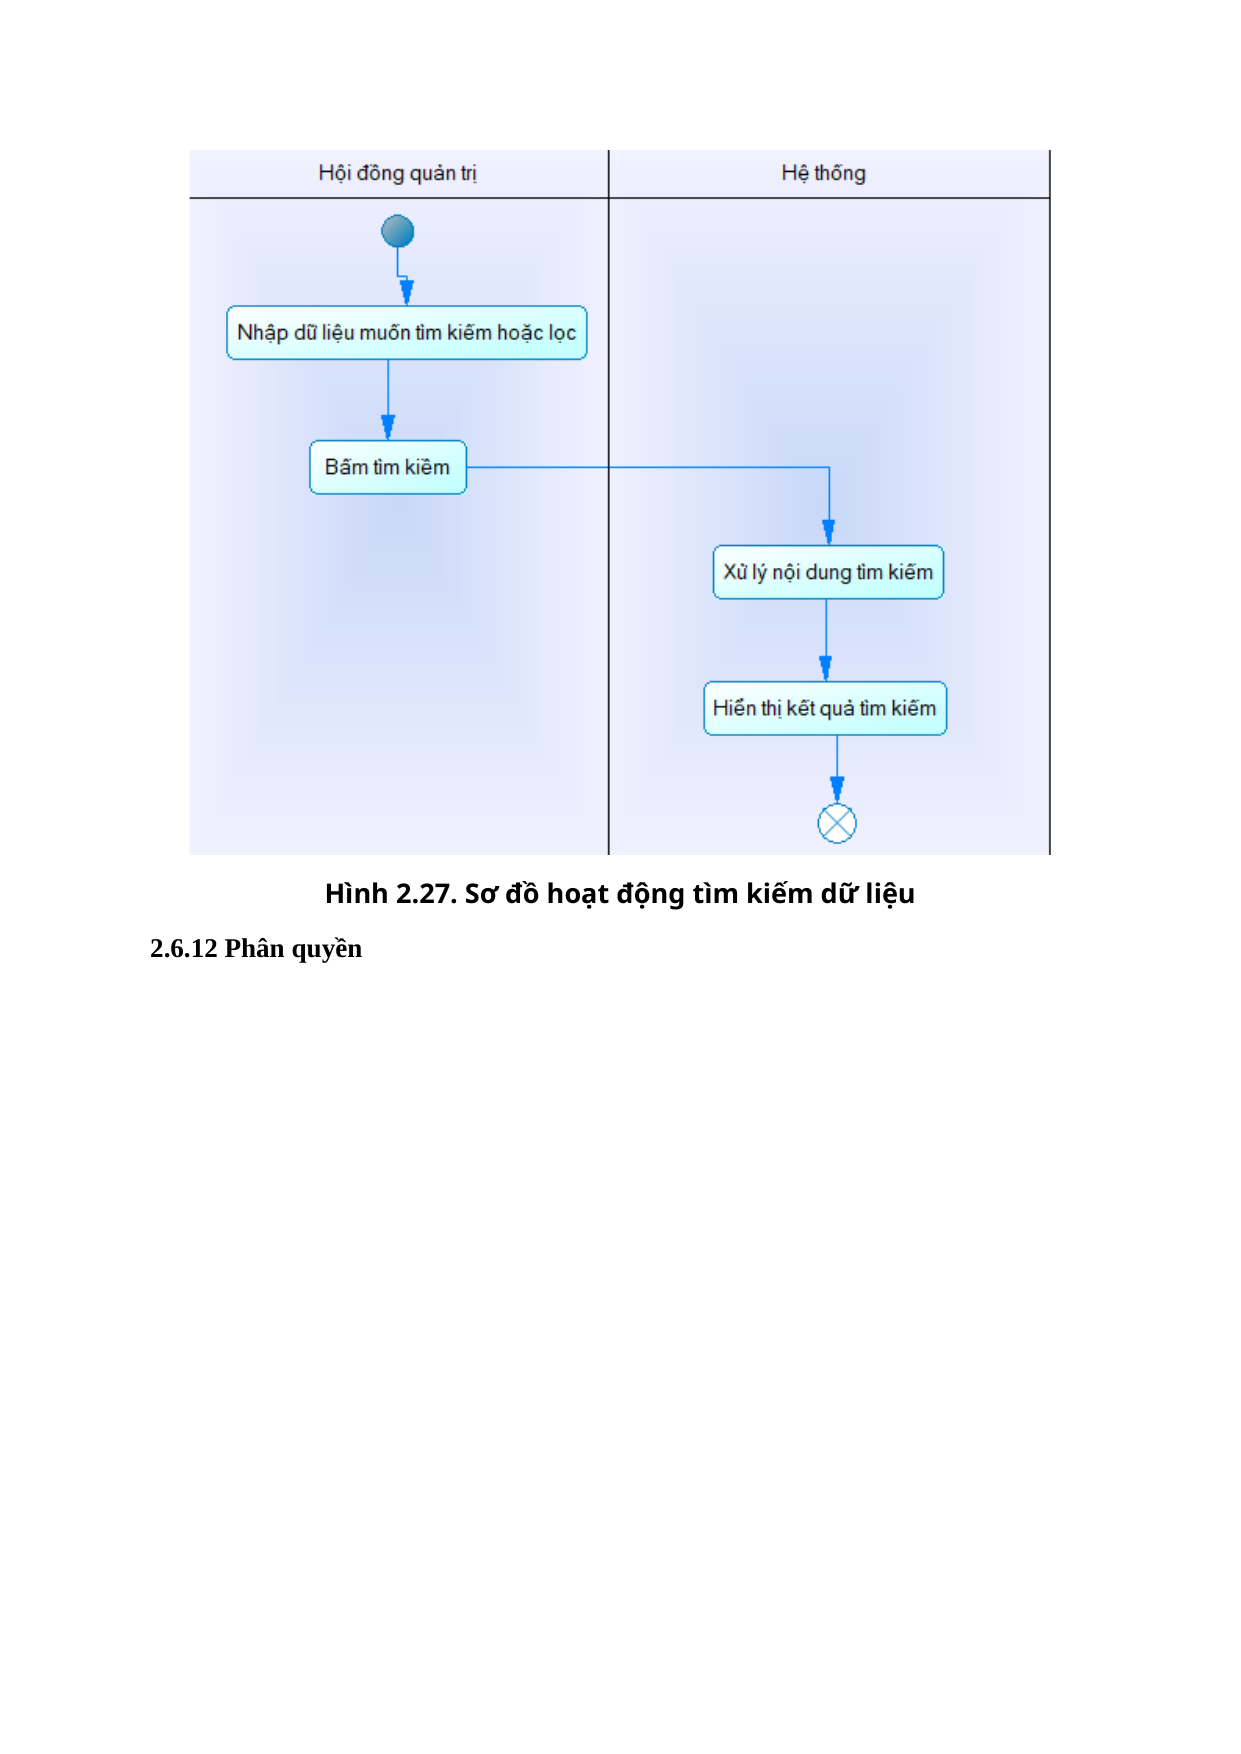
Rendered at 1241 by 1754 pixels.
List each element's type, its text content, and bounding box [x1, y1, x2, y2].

subtitle 2.6.12 Phân quyền [150, 932, 1090, 963]
picture [189, 150, 1051, 855]
